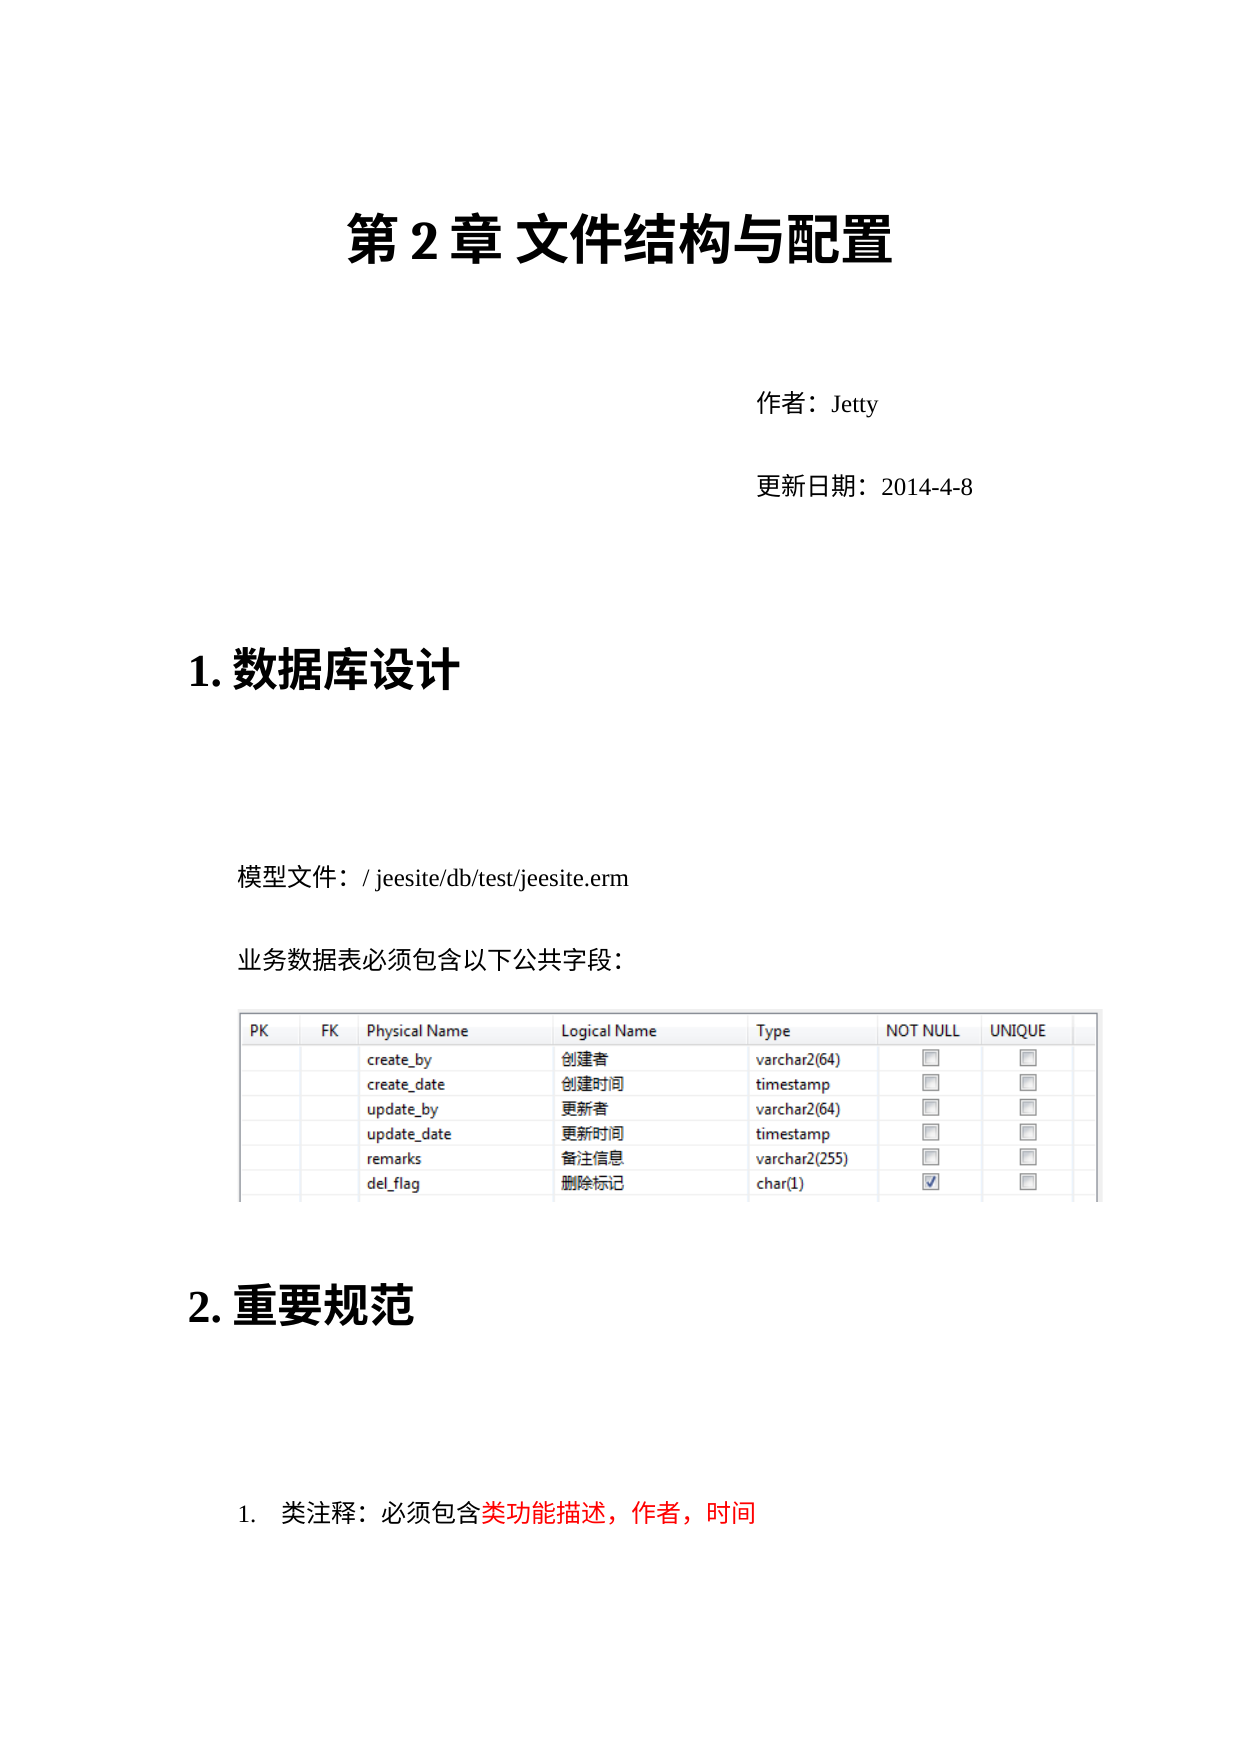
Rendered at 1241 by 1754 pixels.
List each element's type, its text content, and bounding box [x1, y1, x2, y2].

list 业务数据表必须包含以下公共字段： [187, 926, 1053, 991]
list 模型文件：/ jeesite/db/test/jeesite.erm [187, 843, 1053, 908]
text 作者：Jetty [756, 369, 1053, 434]
list 类注释：必须包含类功能描述，作者，时间 [237, 1479, 1053, 1544]
picture [237, 1009, 1103, 1202]
title 第2章 文件结构与配置 [187, 187, 1053, 284]
subtitle 数据库设计 [187, 618, 1053, 715]
subtitle 重要规范 [187, 1254, 1053, 1352]
text 更新日期：2014-4-8 [756, 452, 1053, 517]
